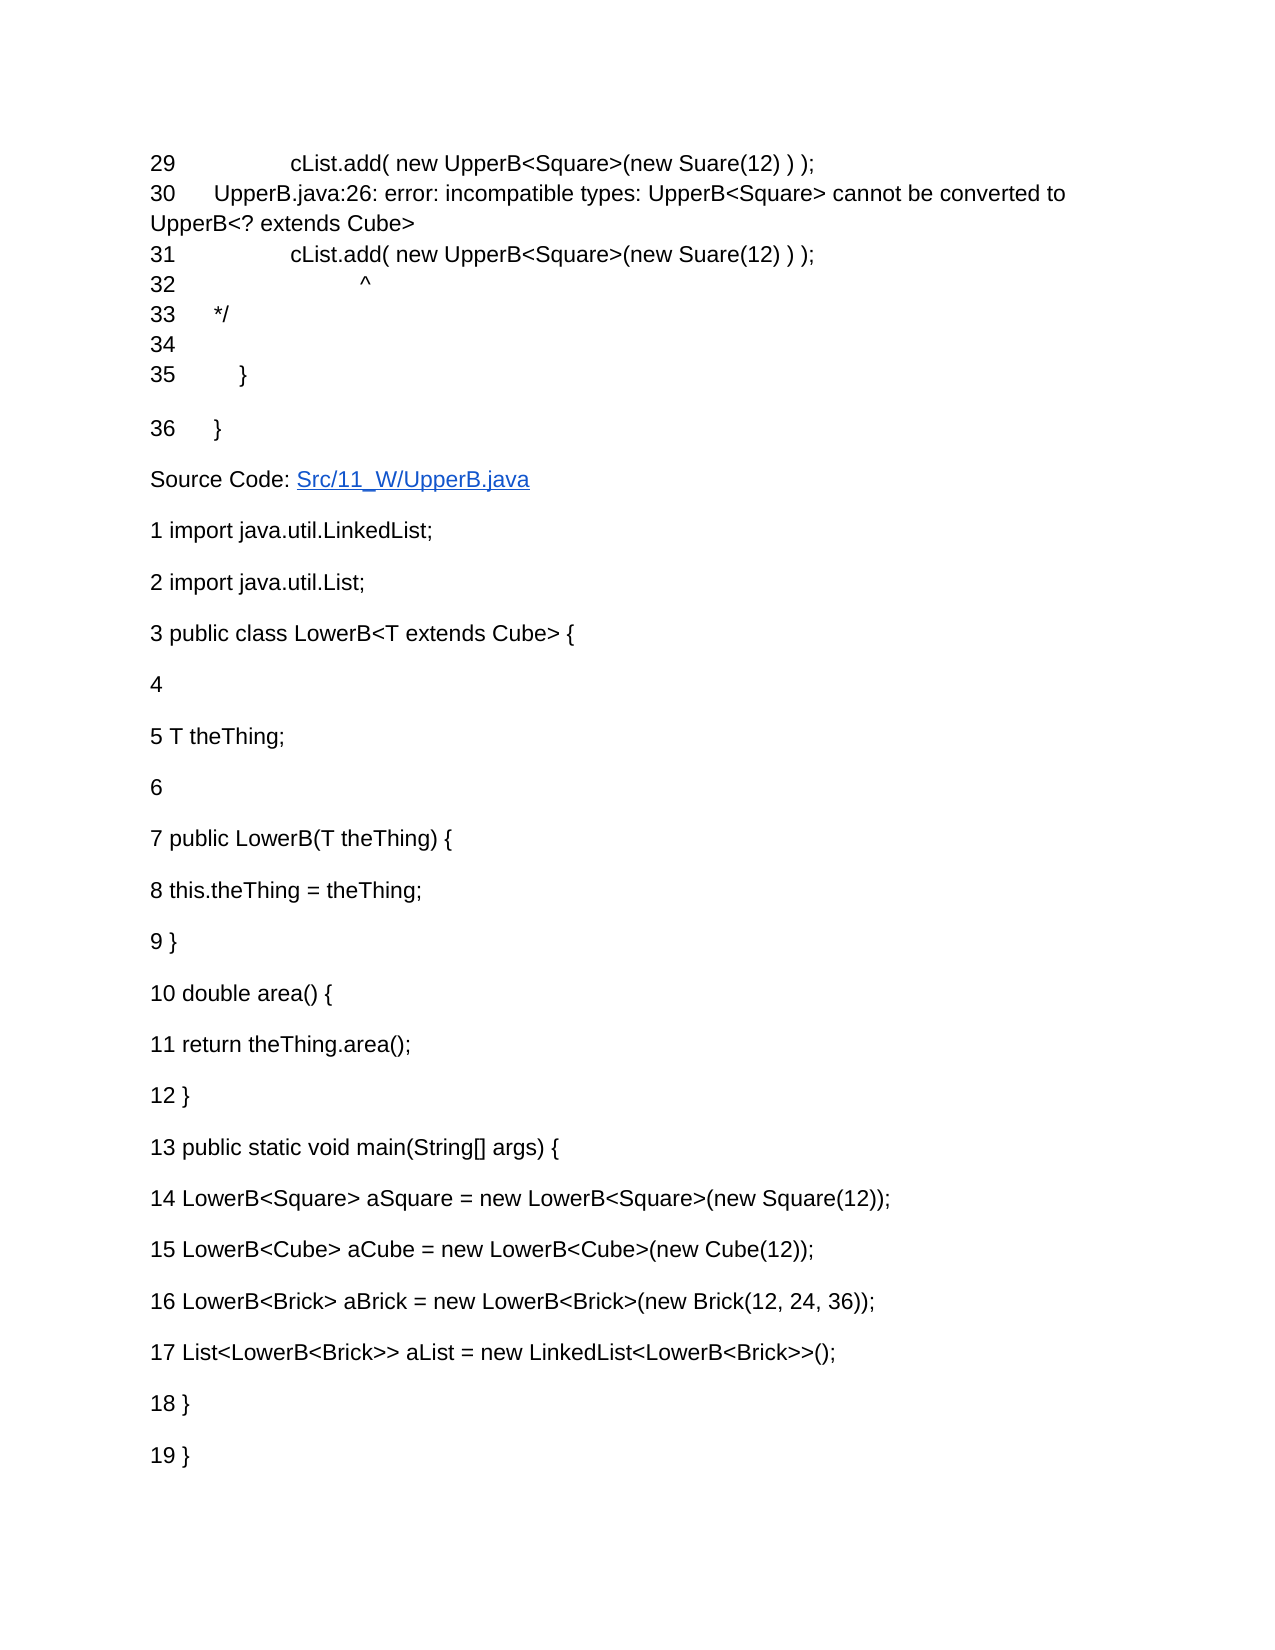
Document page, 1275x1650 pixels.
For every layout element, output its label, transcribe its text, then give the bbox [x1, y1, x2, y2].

text 14 LowerB<Square> aSquare = new LowerB<Square>(new Square(12)); [150, 1185, 1125, 1211]
text 12 } [150, 1082, 1125, 1108]
text 6 [150, 774, 1125, 800]
text 3 public class LowerB<T extends Cube> { [150, 620, 1125, 646]
text 36 } [150, 414, 1125, 441]
text 9 } [150, 928, 1125, 954]
text 31 cList.add( new UpperB<Square>(new Suare(12) ) ); [150, 241, 1125, 267]
text Source Code: Src/11_W/UpperB.java [150, 466, 1125, 492]
text 29 cList.add( new UpperB<Square>(new Suare(12) ) ); [150, 150, 1125, 176]
text 35 } [150, 361, 1125, 388]
text 10 double area() { [150, 979, 1125, 1006]
text 4 [150, 671, 1125, 698]
text 13 public static void main(String[] args) { [150, 1133, 1125, 1160]
text 1 import java.util.LinkedList; [150, 517, 1125, 544]
text 2 import java.util.List; [150, 569, 1125, 595]
text 15 LowerB<Cube> aCube = new LowerB<Cube>(new Cube(12)); [150, 1236, 1125, 1263]
text 30 UpperB.java:26: error: incompatible types: UpperB<Square> cannot be converted to UpperB<? extends Cube> [150, 180, 1125, 237]
text 8 this.theThing = theThing; [150, 877, 1125, 903]
text 11 return theThing.area(); [150, 1031, 1125, 1057]
text 34 [150, 331, 1125, 358]
text 18 } [150, 1390, 1125, 1417]
text 5 T theThing; [150, 723, 1125, 749]
text 32 ^ [150, 271, 1125, 297]
text 19 } [150, 1442, 1125, 1468]
text 17 List<LowerB<Brick>> aList = new LinkedList<LowerB<Brick>>(); [150, 1339, 1125, 1365]
text 16 LowerB<Brick> aBrick = new LowerB<Brick>(new Brick(12, 24, 36)); [150, 1288, 1125, 1314]
text 33 */ [150, 301, 1125, 327]
text 7 public LowerB(T theThing) { [150, 825, 1125, 852]
